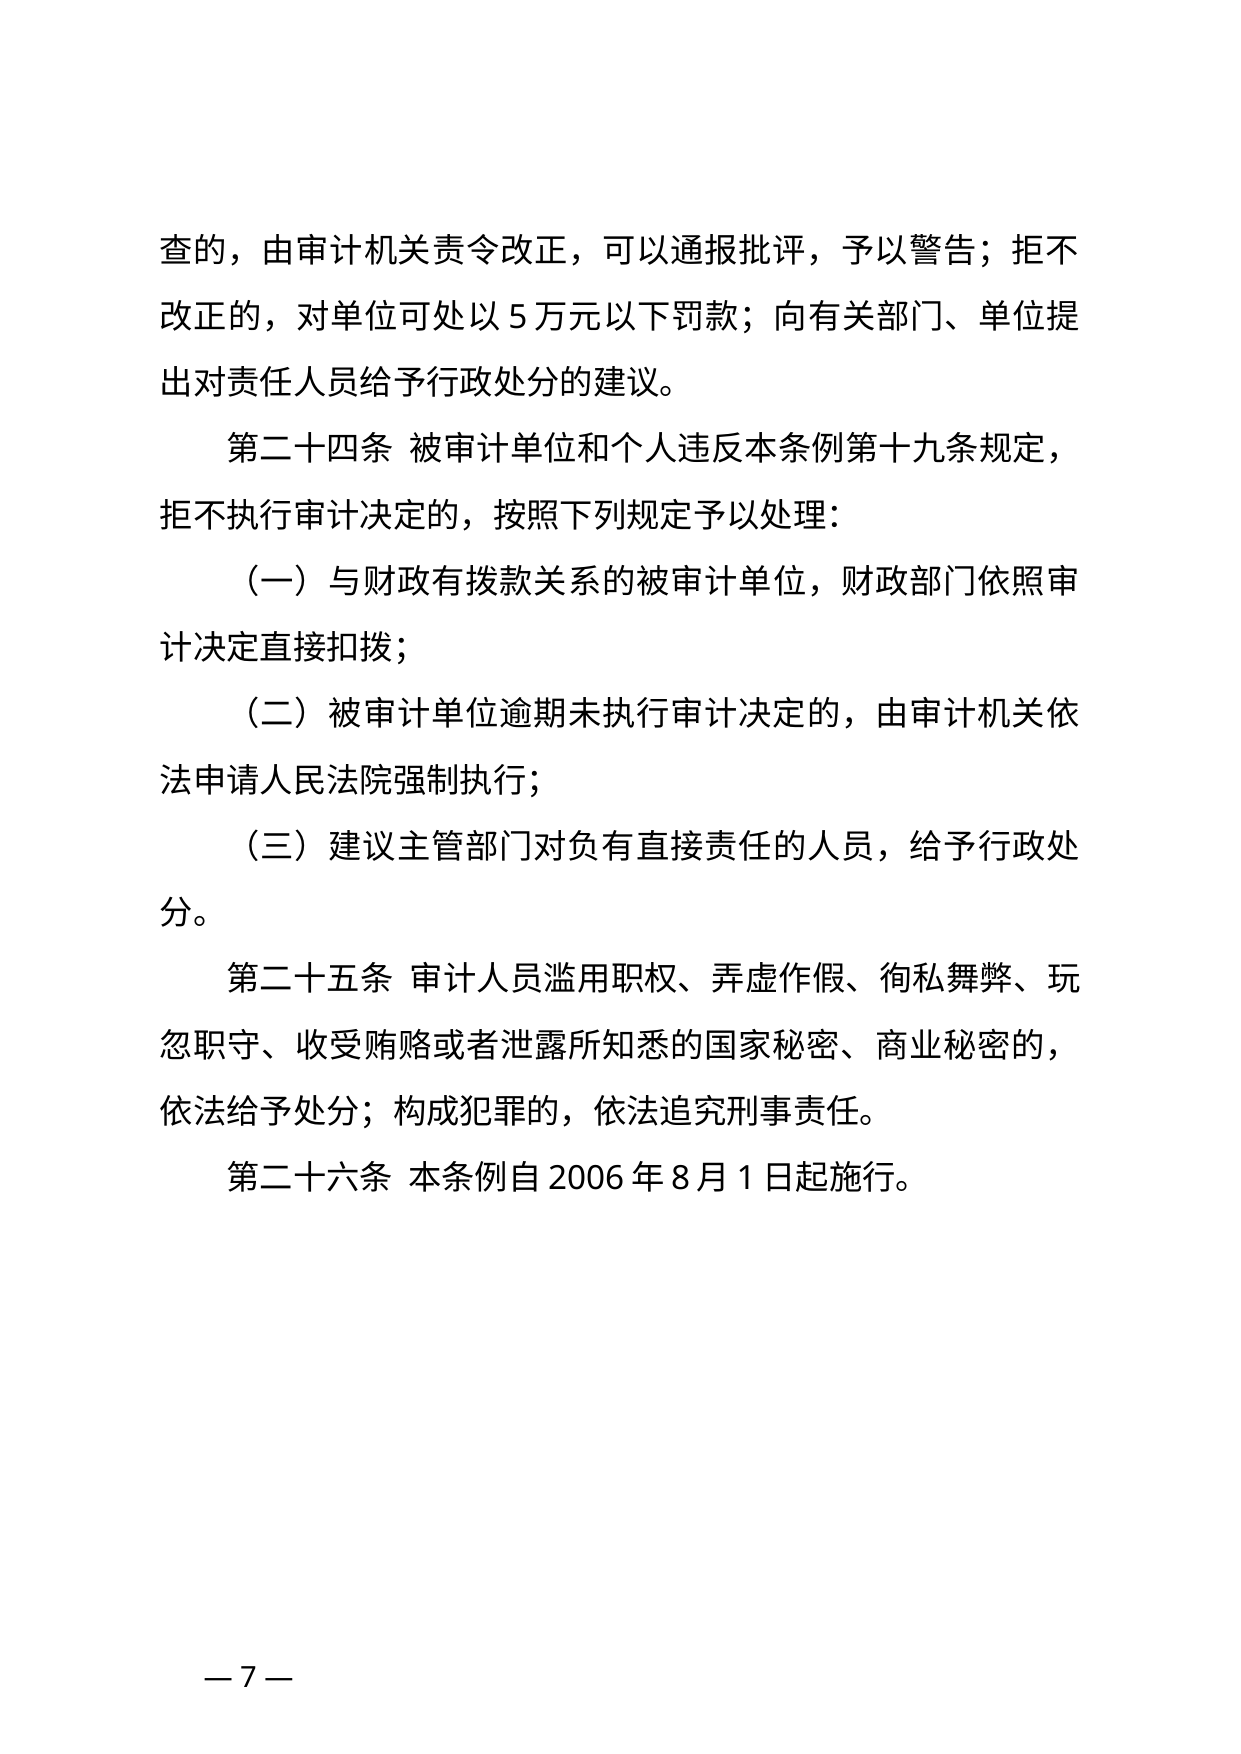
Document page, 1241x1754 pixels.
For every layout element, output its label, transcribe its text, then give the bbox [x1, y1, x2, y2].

text （二）被审计单位逾期未执行审计决定的，由审计机关依法申请人民法院强制执行； [159, 678, 1081, 811]
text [159, 214, 1081, 413]
text （三）建议主管部门对负有直接责任的人员，给予行政处分。 [159, 811, 1081, 943]
text 第二十四条 被审计单位和个人违反本条例第十九条规定，拒不执行审计决定的，按照下列规定予以处理： [159, 413, 1081, 546]
text 第二十六条 本条例自2006年8月1日起施行。 [159, 1142, 1081, 1208]
text 第二十五条 审计人员滥用职权、弄虚作假、徇私舞弊、玩忽职守、收受贿赂或者泄露所知悉的国家秘密、商业秘密的，依法给予处分；构成犯罪的，依法追究刑事责任。 [159, 943, 1081, 1142]
text （一）与财政有拨款关系的被审计单位，财政部门依照审计决定直接扣拨； [159, 546, 1081, 678]
